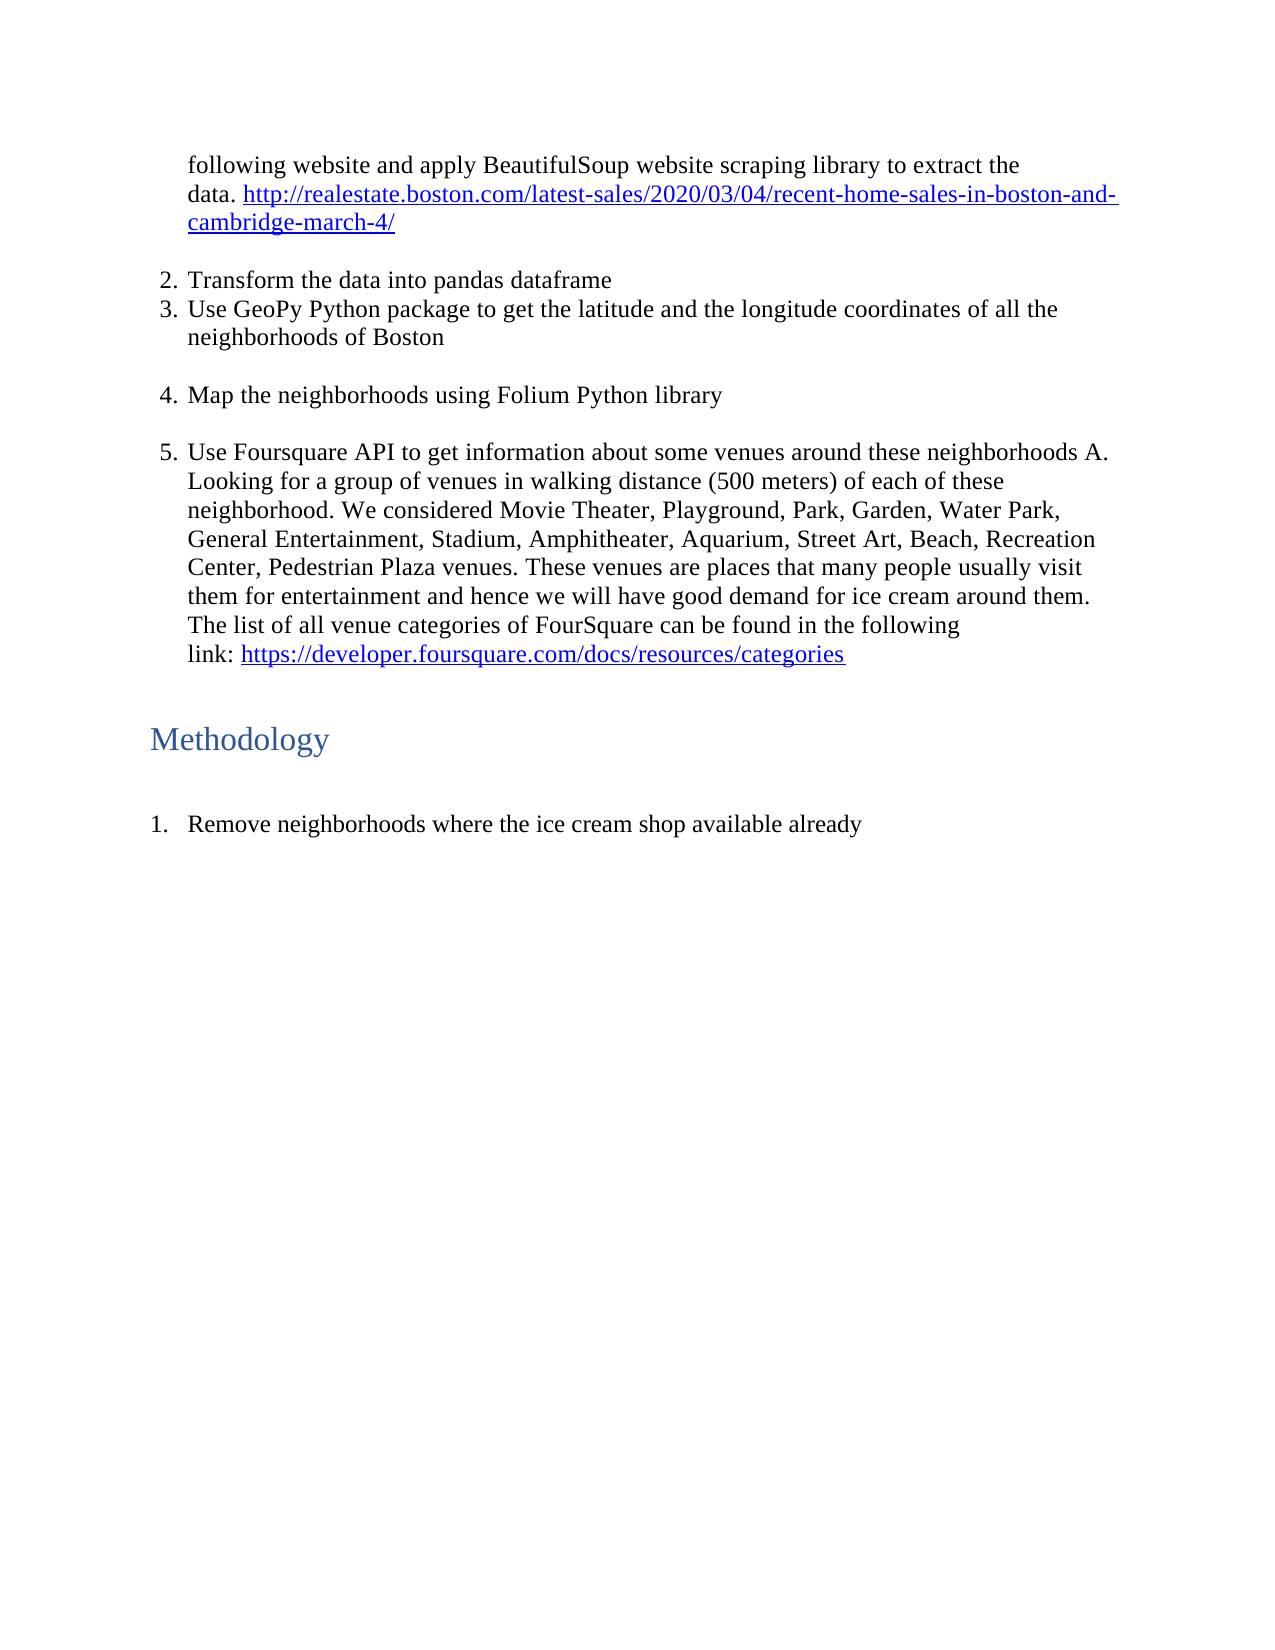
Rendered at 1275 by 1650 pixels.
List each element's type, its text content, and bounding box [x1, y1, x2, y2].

list Remove neighborhoods where the ice cream shop available already [150, 809, 1125, 837]
list Transform the data into pandas dataframe [159, 265, 1125, 294]
subtitle Methodology [150, 720, 1125, 758]
list Map the neighborhoods using Folium Python library [159, 380, 1125, 409]
list Use GeoPy Python package to get the latitude and the longitude coordinates of all the neighborhoods of Boston [159, 294, 1125, 351]
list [159, 150, 1125, 236]
list Use Foursquare API to get information about some venues around these neighborhoods A. Looking for a group of venues in walking distance (500 meters) of each of these neighborhood. We considered Movie Theater, Playground, Park, Garden, Water Park, General Entertainment, Stadium, Amphitheater, Aquarium, Street Art, Beach, Recreation Center, Pedestrian Plaza venues. These venues are places that many people usually visit them for entertainment and hence we will have good demand for ice cream around them. The list of all venue categories of FourSquare can be found in the following link: https://developer.foursquare.com/docs/resources/categories [159, 437, 1125, 667]
